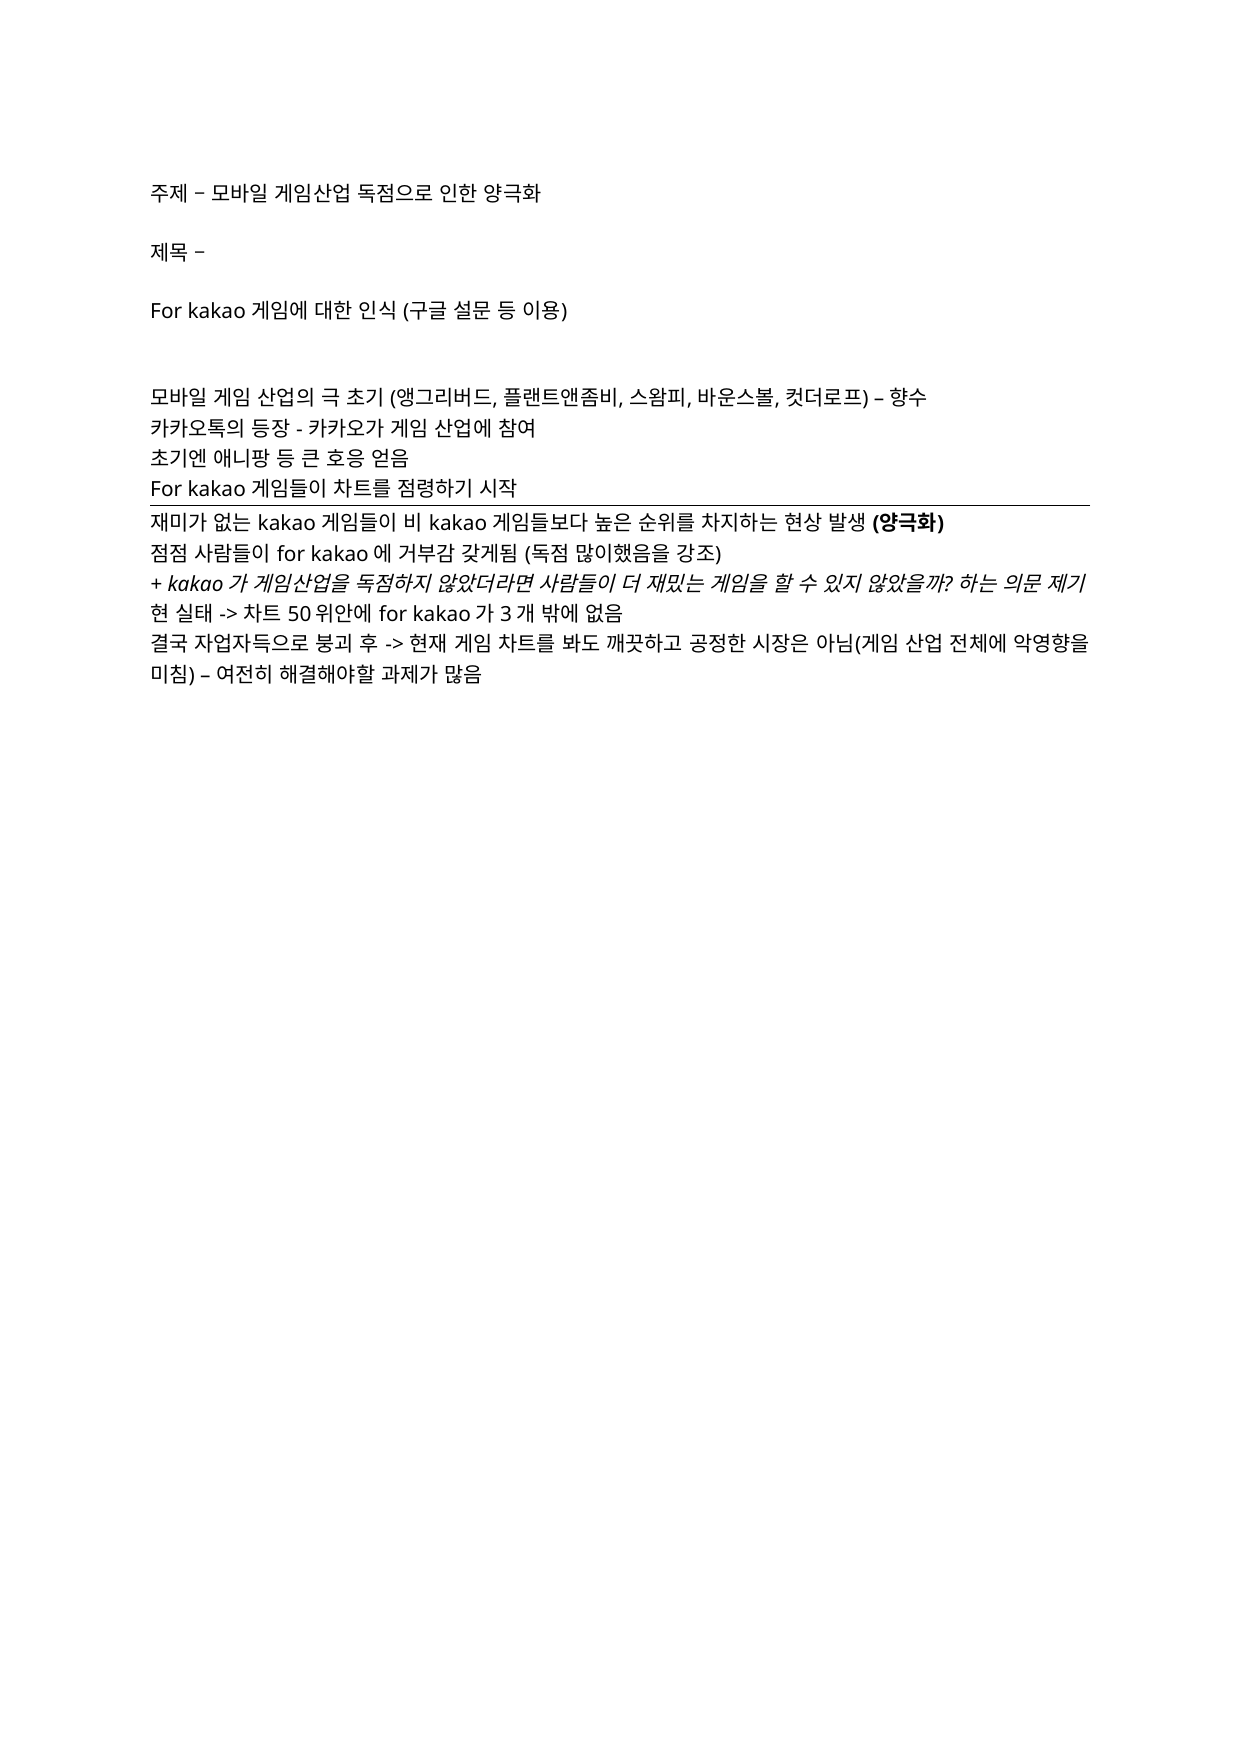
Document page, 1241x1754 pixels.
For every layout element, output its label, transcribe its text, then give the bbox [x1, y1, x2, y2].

text 모바일 게임 산업의 극 초기 (앵그리버드, 플랜트앤좀비, 스왐피, 바운스볼, 컷더로프) – 향수 [150, 382, 1090, 412]
text For kakao 게임에 대한 인식 (구글 설문 등 이용) [150, 294, 1090, 325]
text 재미가 없는 kakao 게임들이 비 kakao 게임들보다 높은 순위를 차지하는 현상 발생 (양극화) [150, 506, 1090, 537]
text 점점 사람들이 for kakao에 거부감 갖게됨 (독점 많이했음을 강조) [150, 537, 1090, 567]
text + kakao가 게임산업을 독점하지 않았더라면 사람들이 더 재밌는 게임을 할 수 있지 않았을까? 하는 의문 제기 [150, 567, 1090, 597]
text 주제 – 모바일 게임산업 독점으로 인한 양극화 [150, 177, 1090, 207]
text 현 실태 -> 차트 50위안에 for kakao가 3개 밖에 없음 [150, 597, 1090, 628]
text 카카오톡의 등장 - 카카오가 게임 산업에 참여 [150, 412, 1090, 442]
text 초기엔 애니팡 등 큰 호응 얻음 [150, 442, 1090, 472]
text For kakao 게임들이 차트를 점령하기 시작 [150, 472, 1090, 505]
text 제목 – [150, 236, 1090, 266]
text 결국 자업자득으로 붕괴 후 -> 현재 게임 차트를 봐도 깨끗하고 공정한 시장은 아님(게임 산업 전체에 악영향을 미침) – 여전히 해결해야할 과제가 많음 [150, 628, 1090, 688]
